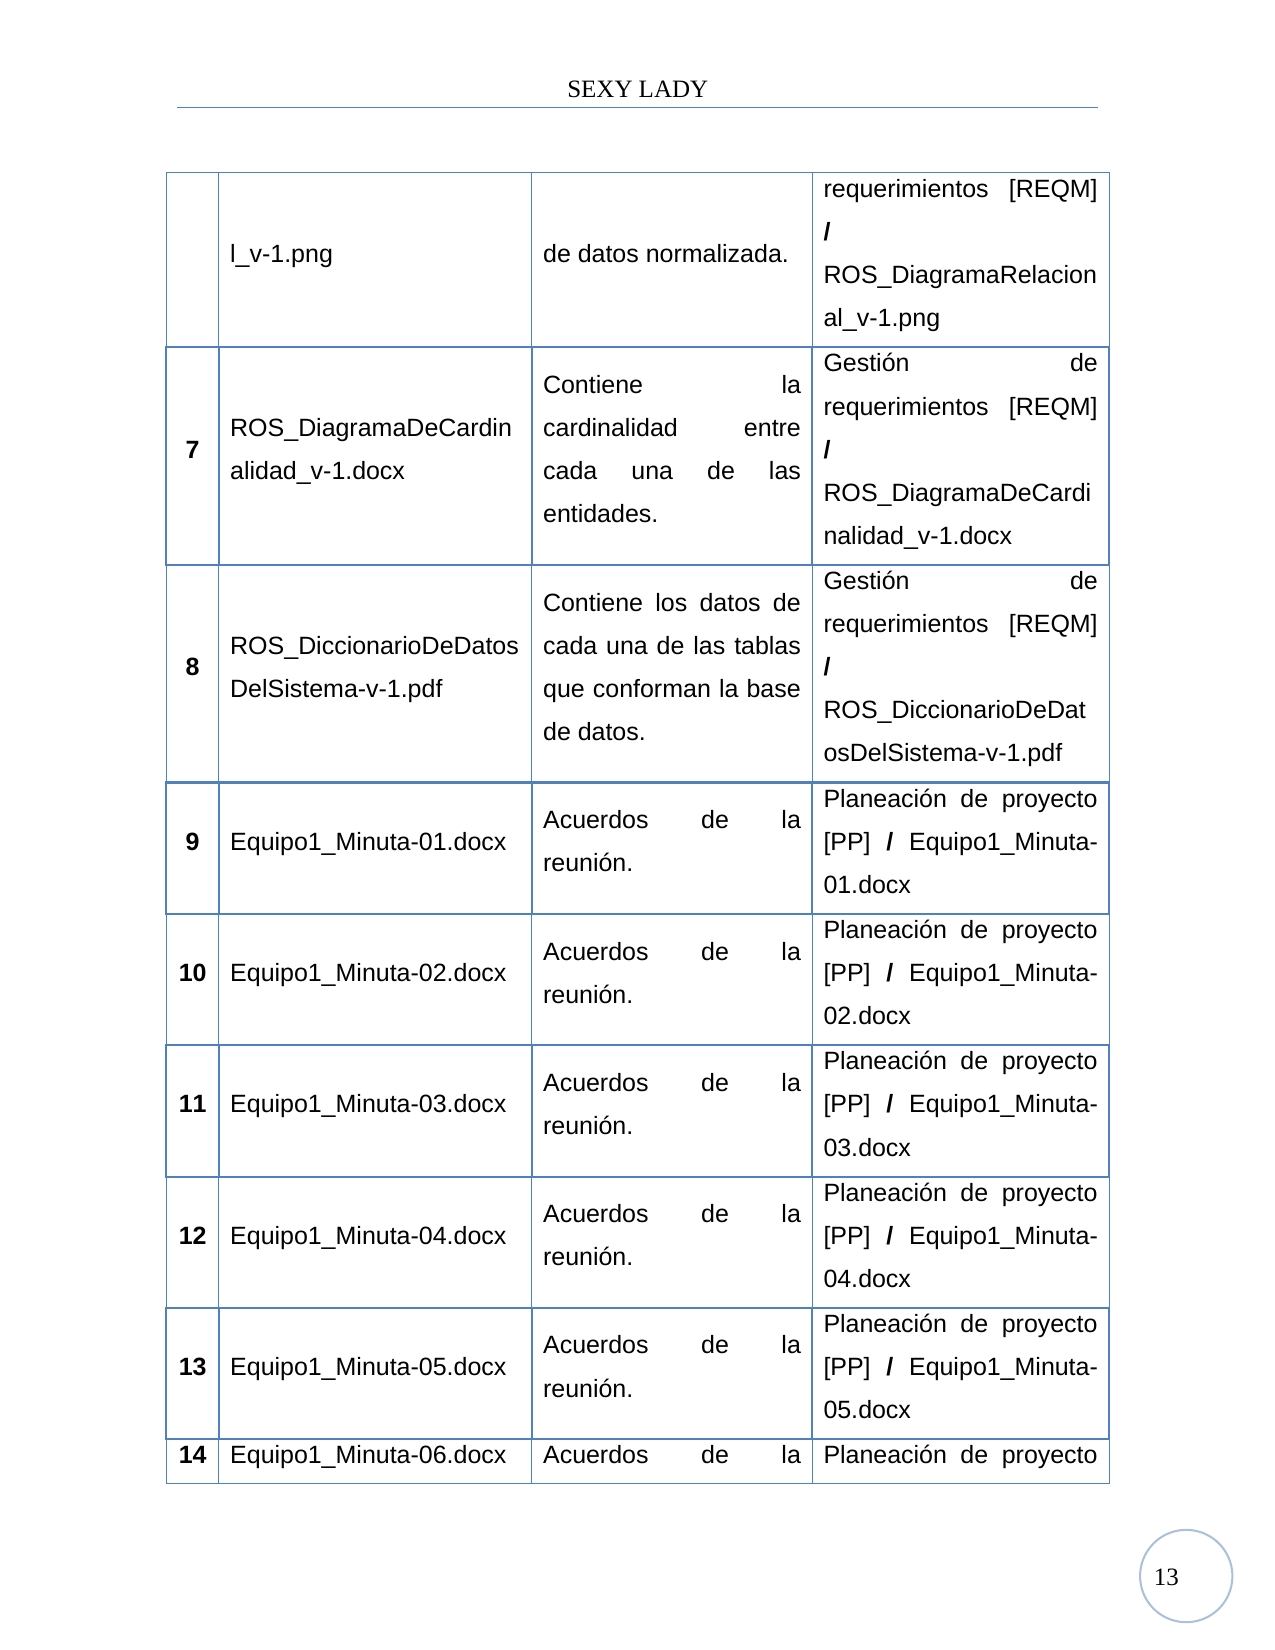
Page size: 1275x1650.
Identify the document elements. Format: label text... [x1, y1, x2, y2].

table_cell Gestión de requerimientos [REQM] /ROS_DiagramaDeCardinalidad_v-1.docx [813, 348, 1108, 564]
table_cell Equipo1_Minuta-02.docx [219, 915, 531, 1044]
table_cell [813, 173, 1109, 346]
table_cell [219, 1440, 531, 1483]
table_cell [813, 1440, 1109, 1483]
table_cell ROS_DiccionarioDeDatosDelSistema-v-1.pdf [219, 566, 531, 781]
table_cell 7 [167, 348, 218, 564]
table_cell 9 [167, 784, 218, 913]
table_cell Equipo1_Minuta-01.docx [220, 784, 531, 913]
table_cell Equipo1_Minuta-05.docx [220, 1309, 531, 1438]
table_cell Equipo1_Minuta-04.docx [219, 1178, 531, 1307]
table_cell 8 [167, 566, 218, 781]
table_cell 13 [167, 1309, 218, 1438]
table_cell Planeación de proyecto [PP] / Equipo1_Minuta-03.docx [813, 1046, 1108, 1176]
table_cell 12 [167, 1178, 218, 1307]
table_cell Acuerdos de la reunión. [533, 784, 811, 913]
table_cell Planeación de proyecto [PP] / Equipo1_Minuta-02.docx [813, 915, 1109, 1044]
table_cell ROS_DiagramaDeCardinalidad_v-1.docx [220, 348, 531, 564]
table_cell Planeación de proyecto [PP] / Equipo1_Minuta-04.docx [813, 1178, 1109, 1307]
table_cell Acuerdos de la reunión. [532, 915, 812, 1044]
table_cell 6 [167, 173, 218, 346]
table_cell Acuerdos de la reunión. [532, 1178, 812, 1307]
table_cell Planeación de proyecto [PP] / Equipo1_Minuta-05.docx [813, 1309, 1108, 1438]
table_cell Acuerdos de la reunión. [533, 1309, 811, 1438]
table_cell Gestión de requerimientos [REQM] /ROS_DiccionarioDeDatosDelSistema-v-1.pdf [813, 566, 1109, 781]
table_cell Equipo1_Minuta-03.docx [220, 1046, 531, 1176]
table_cell 10 [167, 915, 218, 1044]
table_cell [219, 173, 531, 346]
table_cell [532, 1440, 812, 1483]
table_cell Acuerdos de la reunión. [533, 1046, 811, 1176]
table_cell Contiene la cardinalidad entre cada una de las entidades. [533, 348, 811, 564]
table_cell Contiene los datos de cada una de las tablas que conforman la base de datos. [532, 566, 812, 781]
table_cell Planeación de proyecto [PP] / Equipo1_Minuta-01.docx [813, 784, 1108, 913]
table_cell 14 [167, 1440, 218, 1483]
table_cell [532, 173, 812, 346]
table_cell 11 [167, 1046, 218, 1176]
